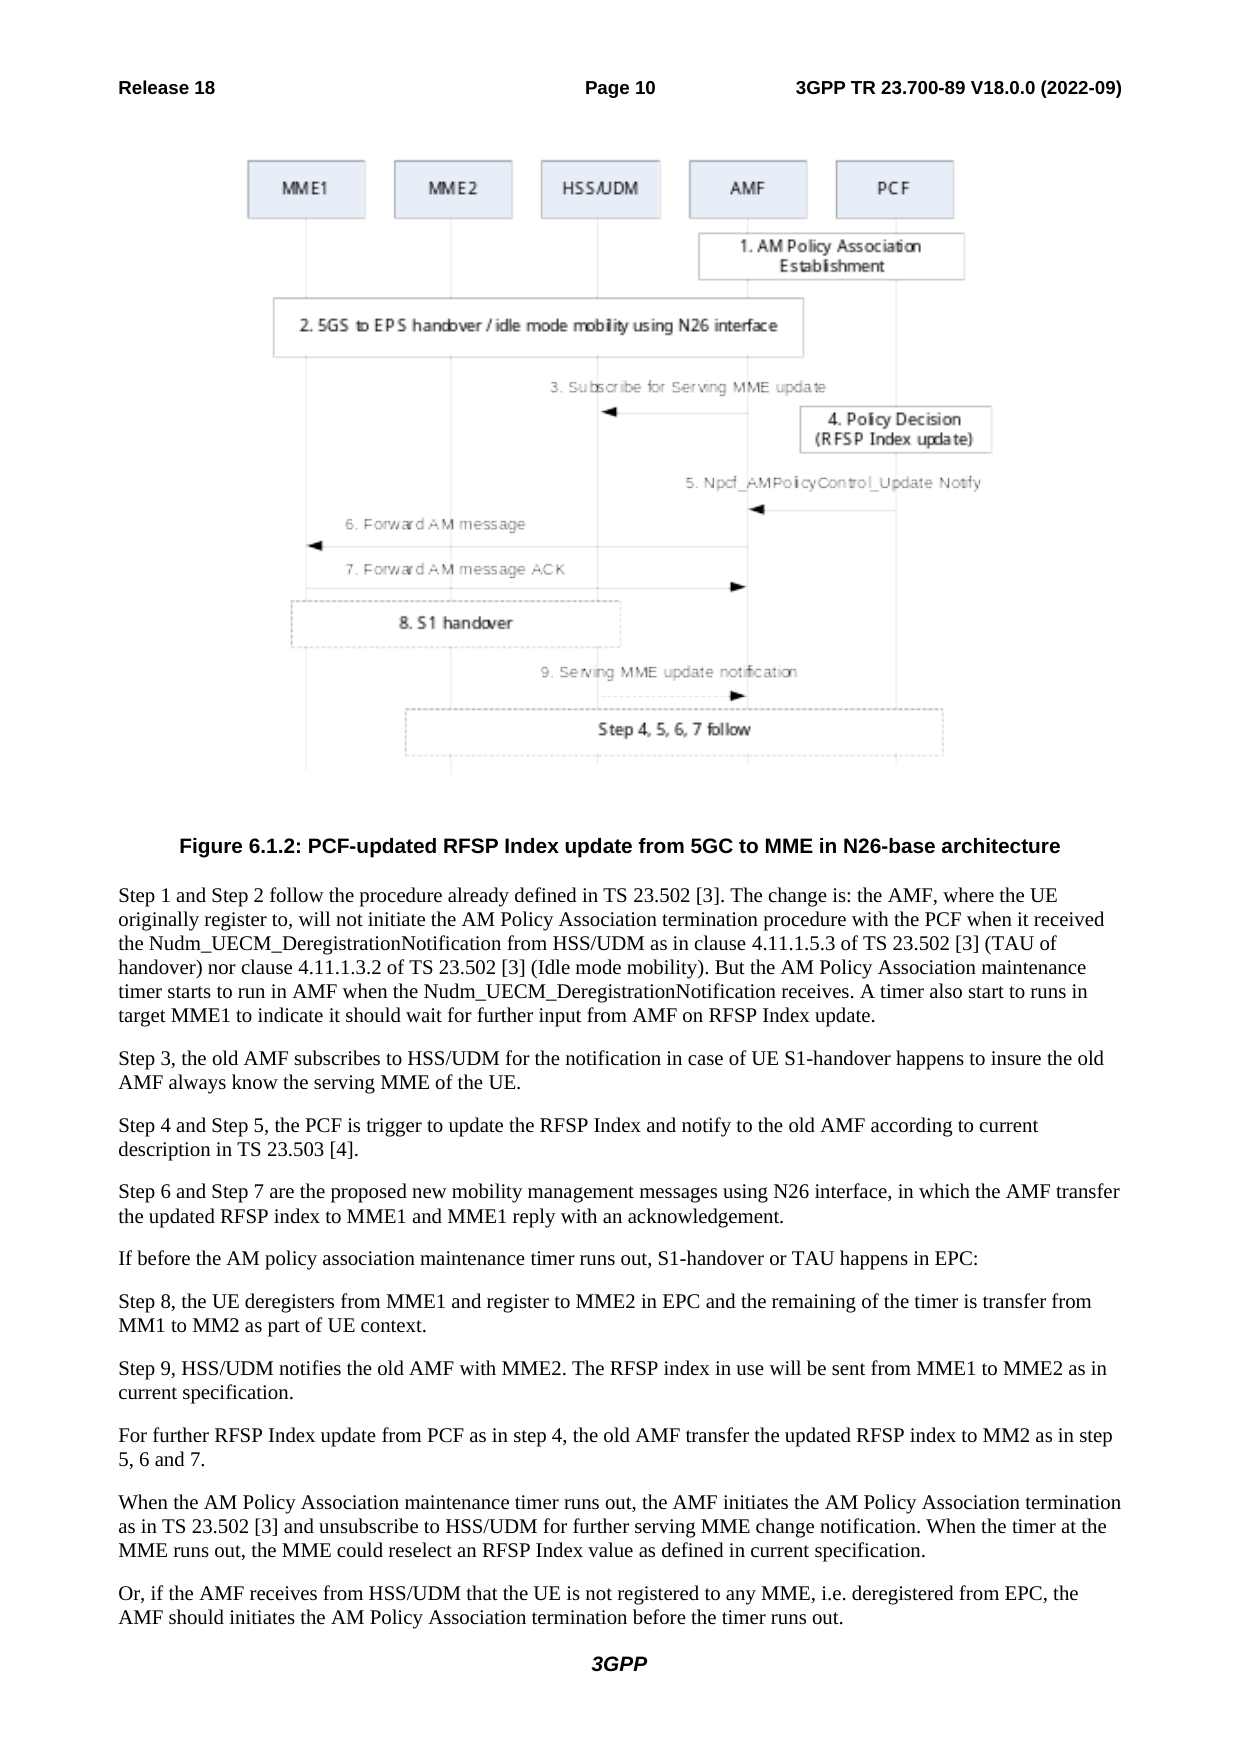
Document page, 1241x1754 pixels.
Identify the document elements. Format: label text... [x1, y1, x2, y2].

text Or, if the AMF receives from HSS/UDM that the UE is not registered to any MME, i.e. deregistered from EPC, the AMF should initiates the AM Policy Association termination before the timer runs out. [118, 1581, 1122, 1629]
text Step 1 and Step 2 follow the procedure already defined in TS 23.502 [3]. The change is: the AMF, where the UE originally register to, will not initiate the AM Policy Association termination procedure with the PCF when it received the Nudm_UECM_DeregistrationNotification from HSS/UDM as in clause 4.11.1.5.3 of TS 23.502 [3] (TAU of handover) nor clause 4.11.1.3.2 of TS 23.502 [3] (Idle mode mobility). But the AM Policy Association maintenance timer starts to run in AMF when the Nudm_UECM_DeregistrationNotification receives. A timer also start to runs in target MME1 to indicate it should wait for further input from AMF on RFSP Index update. [118, 883, 1122, 1027]
text Figure 6.1.2: PCF-updated RFSP Index update from 5GC to MME in N26-base architecture [118, 834, 1122, 858]
text For further RFSP Index update from PCF as in step 4, the old AMF transfer the updated RFSP index to MM2 as in step 5, 6 and 7. [118, 1423, 1122, 1471]
text Step 8, the UE deregisters from MME1 and register to MME2 in EPC and the remaining of the timer is transfer from MM1 to MM2 as part of UE context. [118, 1289, 1122, 1337]
text When the AM Policy Association maintenance timer runs out, the AMF initiates the AM Policy Association termination as in TS 23.502 [3] and unsubscribe to HSS/UDM for further serving MME change notification. When the timer at the MME runs out, the MME could reselect an RFSP Index value as defined in current specification. [118, 1490, 1122, 1562]
text Step 3, the old AMF subscribes to HSS/UDM for the notification in case of UE S1-handover happens to insure the old AMF always know the serving MME of the UE. [118, 1046, 1122, 1094]
text Step 9, HSS/UDM notifies the old AMF with MME2. The RFSP index in use will be sent from MME1 to MME2 as in current specification. [118, 1356, 1122, 1404]
text Step 6 and Step 7 are the proposed new mobility management messages using N26 interface, in which the AMF transfer the updated RFSP index to MME1 and MME1 reply with an acknowledgement. [118, 1179, 1122, 1228]
text Step 4 and Step 5, the PCF is trigger to update the RFSP Index and notify to the old AMF according to current description in TS 23.503 [4]. [118, 1113, 1122, 1161]
text If before the AM policy association maintenance timer runs out, S1-handover or TAU happens in EPC: [118, 1246, 1122, 1270]
